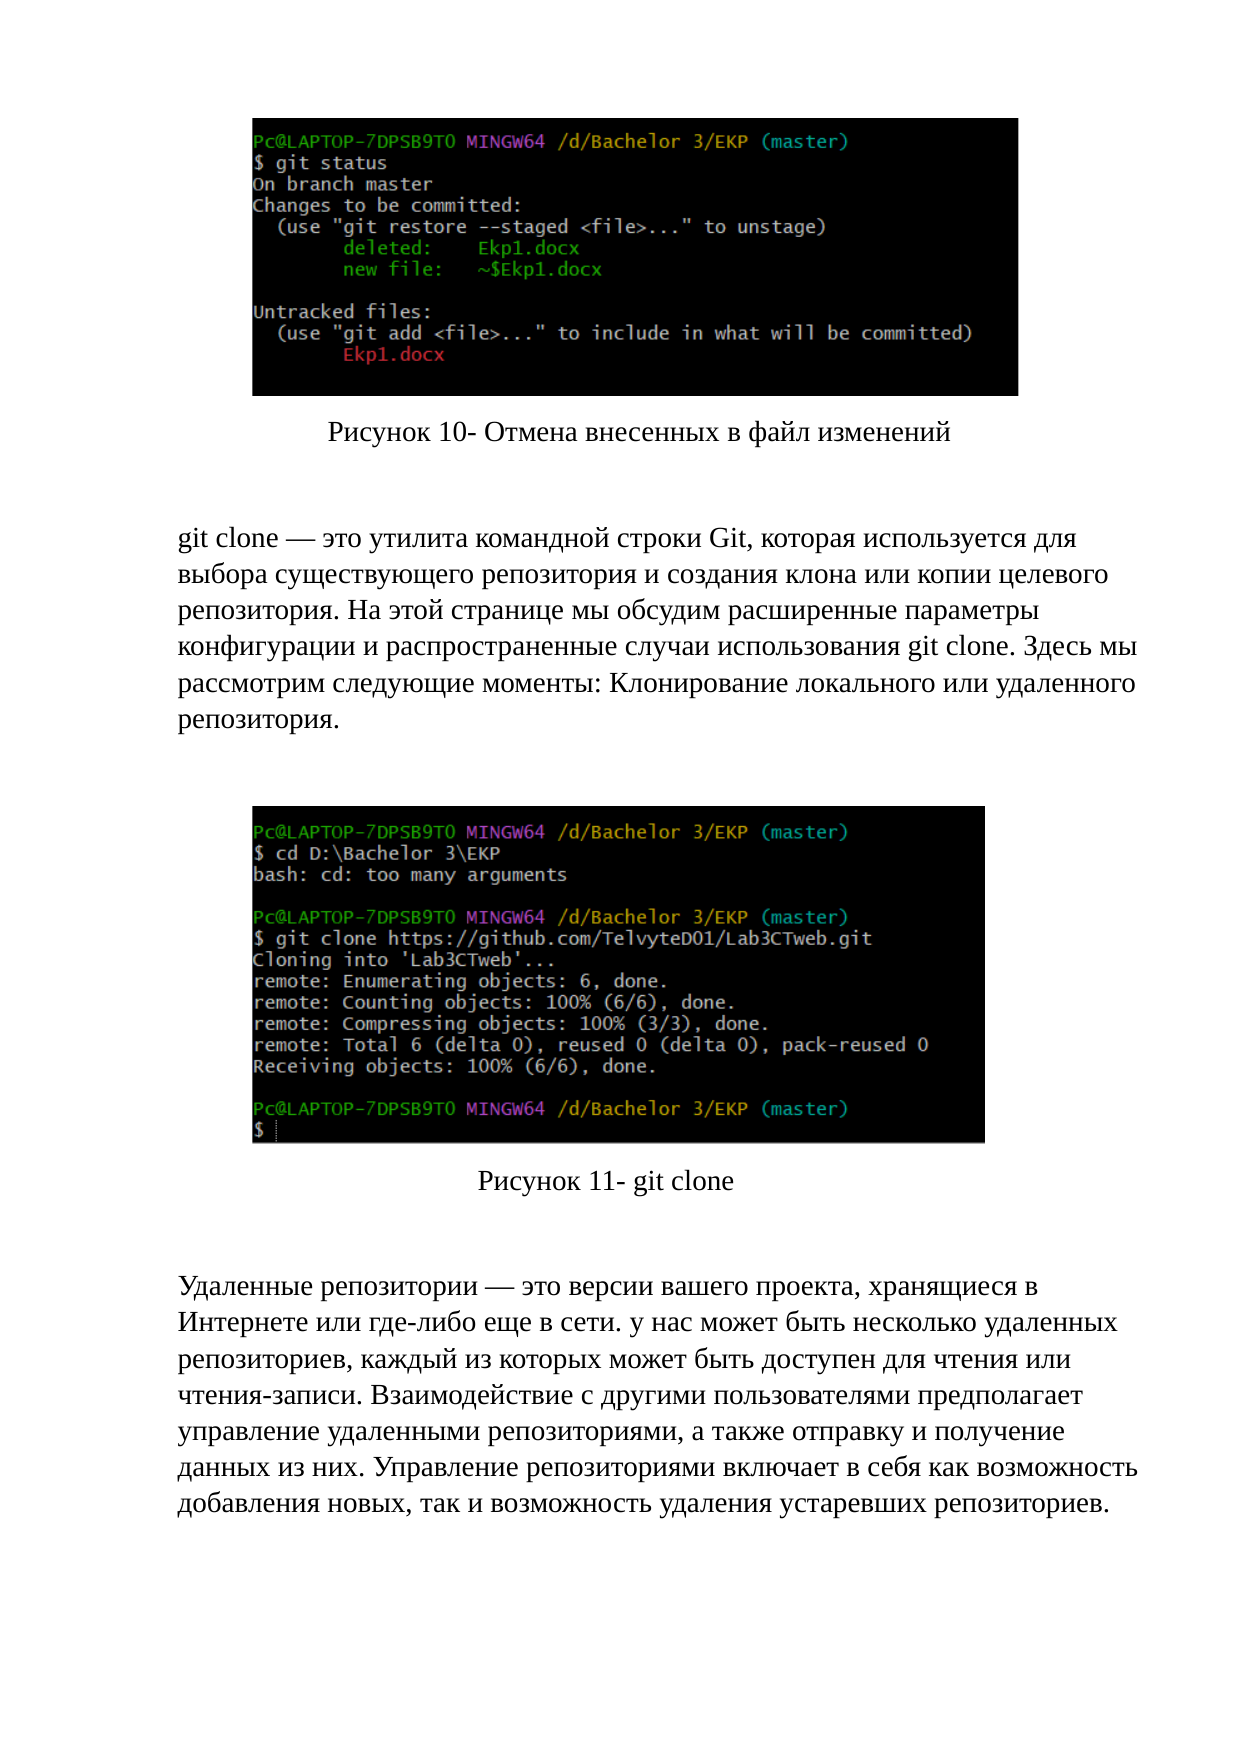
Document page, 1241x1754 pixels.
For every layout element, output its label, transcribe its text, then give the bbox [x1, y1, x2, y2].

text Рисунок 11- git clone [477, 1163, 1152, 1196]
picture [252, 118, 1019, 396]
text Рисунок 10- Отмена внесенных в файл изменений [252, 414, 1152, 448]
picture [252, 806, 985, 1144]
text Удаленные репозитории — это версии вашего проекта, хранящиеся в Интернете или где-либо еще в сети. у нас может быть несколько удаленных репозиториев, каждый из которых может быть доступен для чтения или чтения-записи. Взаимодействие с другими пользователями предполагает управление удаленными репозиториями, а также отправку и получение данных из них. Управление репозиториями включает в себя как возможность добавления новых, так и возможность удаления устаревших репозиториев. [177, 1268, 1152, 1519]
text git clone — это утилита командной строки Git, которая используется для выбора существующего репозитория и создания клона или копии целевого репозитория. На этой странице мы обсудим расширенные параметры конфигурации и распространенные случаи использования git clone. Здесь мы рассмотрим следующие моменты: Клонирование локального или удаленного репозитория. [177, 520, 1152, 734]
